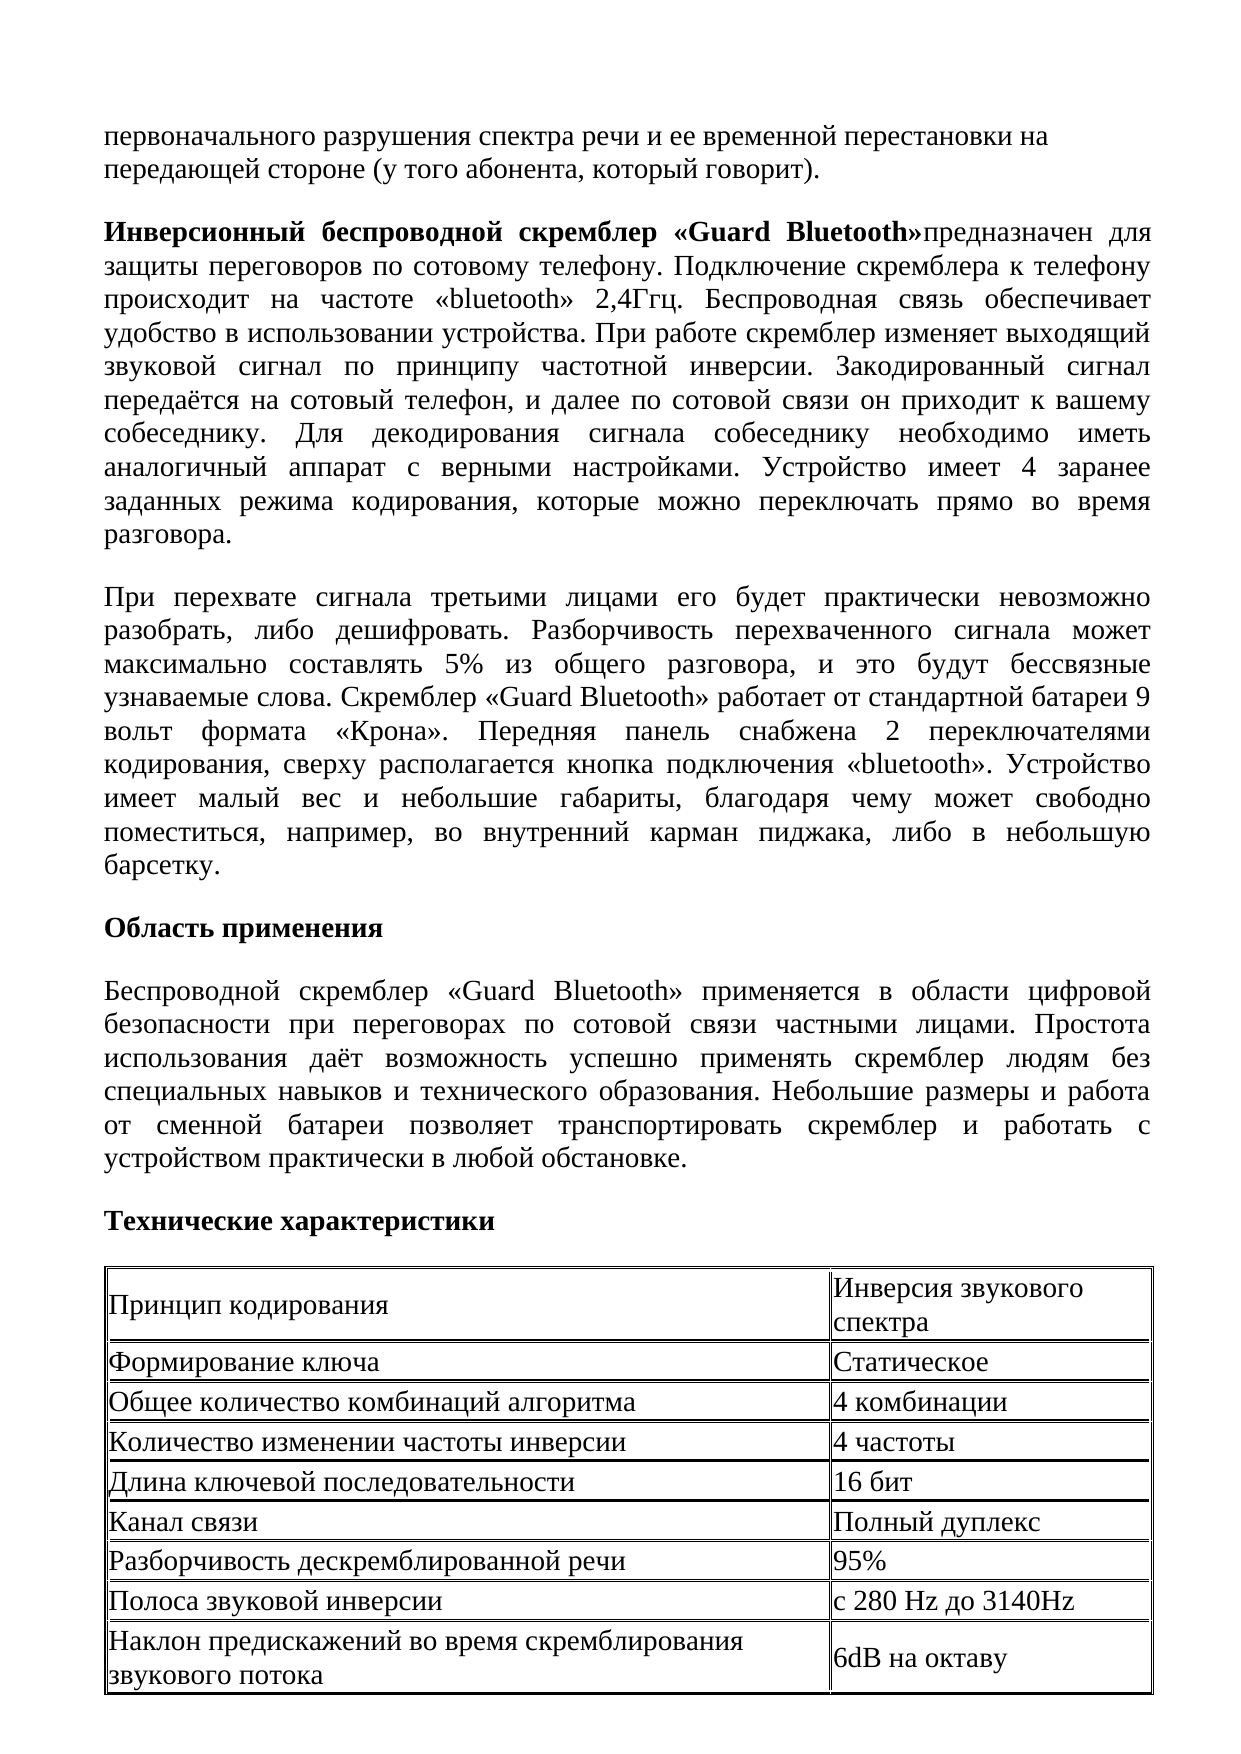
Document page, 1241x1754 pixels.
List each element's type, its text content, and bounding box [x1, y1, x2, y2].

table_cell 4 частоты [832, 1419, 1151, 1459]
text При перехвате сигнала третьими лицами его будет практически невозможно разобрать, либо дешифровать. Разборчивость перехваченного сигнала может максимально составлять 5% из общего разговора, и это будут бессвязные узнаваемые слова. Скремблер «Guard Bluetooth» работает от стандартной батареи 9 вольт формата «Крона». Передняя панель снабжена 2 переключателями кодирования, сверху располагается кнопка подключения «bluetooth». Устройство имеет малый вес и небольшие габариты, благодаря чему может свободно поместиться, например, во внутренний карман пиджака, либо в небольшую барсетку. [103, 579, 1152, 881]
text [103, 118, 1152, 185]
table_cell Длина ключевой последовательности [108, 1459, 829, 1499]
table_cell Полоса звуковой инверсии [106, 1579, 831, 1618]
table_cell 16 бит [832, 1459, 1151, 1499]
table_cell Полный дуплекс [832, 1499, 1151, 1539]
table_cell 6dB на октаву [831, 1619, 1151, 1692]
table_cell 95% [831, 1539, 1152, 1579]
text Инверсионный беспроводной скремблер «Guard Bluetooth»предназначен для защиты переговоров по сотовому телефону. Подключение скремблера к телефону происходит на частоте «bluetooth» 2,4Ггц. Беспроводная связь обеспечивает удобство в использовании устройства. При работе скремблер изменяет выходящий звуковой сигнал по принципу частотной инверсии. Закодированный сигнал передаётся на сотовый телефон, и далее по сотовой связи он приходит к вашему собеседнику. Для декодирования сигнала собеседнику необходимо иметь аналогичный аппарат с верными настройками. Устройство имеет 4 заранее заданных режима кодирования, которые можно переключать прямо во время разговора. [103, 214, 1152, 550]
text Технические характеристики [103, 1203, 1152, 1237]
table_cell Формирование ключа [108, 1339, 829, 1379]
table_header Инверсия звукового спектра [831, 1269, 1151, 1339]
table_header Принцип кодирования [108, 1269, 831, 1339]
table_cell Разборчивость дескремблированной речи [106, 1539, 831, 1579]
text Беспроводной скремблер «Guard Bluetooth» применяется в области цифровой безопасности при переговорах по сотовой связи частными лицами. Простота использования даёт возможность успешно применять скремблер людям без специальных навыков и технического образования. Небольшие размеры и работа от сменной батареи позволяет транспортировать скремблер и работать с устройством практически в любой обстановке. [103, 973, 1152, 1174]
table_cell Наклон предискажений во время скремблирования звукового потока [108, 1619, 831, 1692]
table_cell 4 комбинации [832, 1379, 1151, 1419]
text Область применения [103, 910, 1152, 943]
table_cell Канал связи [108, 1499, 829, 1539]
table_cell Количество изменении частоты инверсии [108, 1419, 829, 1459]
table_cell Статическое [832, 1339, 1151, 1379]
table_cell Общее количество комбинаций алгоритма [108, 1379, 829, 1419]
table_cell с 280 Hz до 3140Hz [831, 1579, 1152, 1618]
